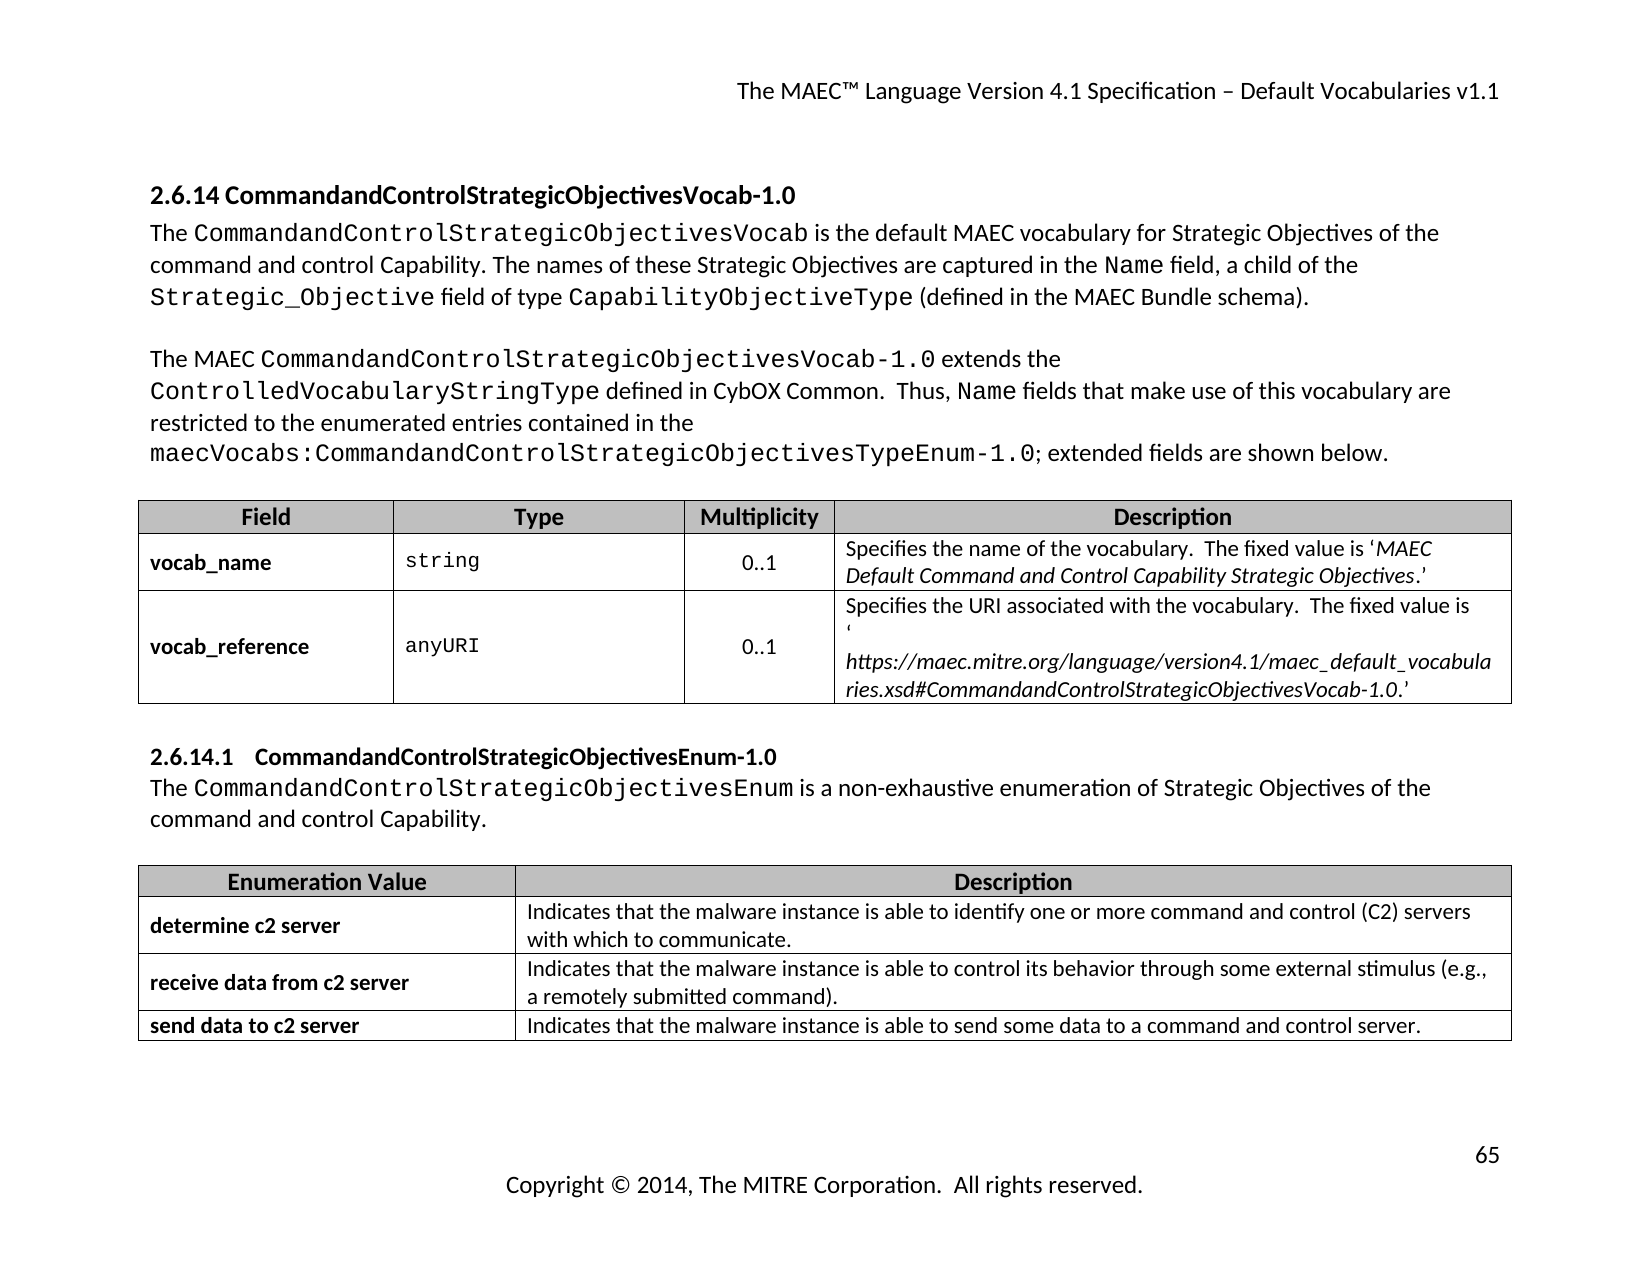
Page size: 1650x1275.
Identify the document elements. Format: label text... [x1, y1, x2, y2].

table_cell 0..1 [685, 534, 834, 590]
subtitle CommandandControlStrategicObjectivesVocab-1.0 [150, 178, 1500, 211]
table_cell send data to c2 server [139, 1011, 515, 1039]
table_cell receive data from c2 server [139, 954, 515, 1010]
table_header Field [139, 501, 393, 533]
table_cell determine c2 server [139, 897, 515, 953]
table_cell vocab_reference [139, 591, 393, 703]
table_header Description [516, 866, 1511, 896]
table_cell Indicates that the malware instance is able to identify one or more command and control (C2) servers with which to communicate. [516, 897, 1511, 953]
table_cell 0..1 [685, 591, 834, 703]
table_cell Specifies the name of the vocabulary. The fixed value is ‘MAEC Default Command and Control Capability Strategic Objectives.’ [835, 534, 1511, 590]
text The CommandandControlStrategicObjectivesEnum is a non-exhaustive enumeration of Strategic Objectives of the command and control Capability. [150, 772, 1500, 834]
table_header Description [835, 501, 1511, 533]
table_cell Indicates that the malware instance is able to send some data to a command and control server. [516, 1011, 1511, 1039]
table_cell anyURI [394, 591, 684, 703]
table_header Enumeration Value [139, 866, 515, 896]
table_cell string [394, 534, 684, 590]
table_header Multiplicity [685, 501, 834, 533]
text The CommandandControlStrategicObjectivesVocab is the default MAEC vocabulary for Strategic Objectives of the command and control Capability. The names of these Strategic Objectives are captured in the Name field, a child of the Strategic_Objective field of type CapabilityObjectiveType (defined in the MAEC Bundle schema). [150, 217, 1500, 313]
table_cell Indicates that the malware instance is able to control its behavior through some external stimulus (e.g., a remotely submitted command). [516, 954, 1511, 1010]
subtitle CommandandControlStrategicObjectivesEnum-1.0 [150, 741, 1500, 772]
table_cell Specifies the URI associated with the vocabulary. The fixed value is ‘https://maec.mitre.org/language/version4.1/maec_default_vocabularies.xsd#CommandandControlStrategicObjectivesVocab-1.0.’ [835, 591, 1511, 703]
table_header Type [394, 501, 684, 533]
text The MAEC CommandandControlStrategicObjectivesVocab-1.0 extends the ControlledVocabularyStringType defined in CybOX Common. Thus, Name fields that make use of this vocabulary are restricted to the enumerated entries contained in the maecVocabs:CommandandControlStrategicObjectivesTypeEnum-1.0; extended fields are shown below. [150, 343, 1500, 469]
table_cell vocab_name [139, 534, 393, 590]
